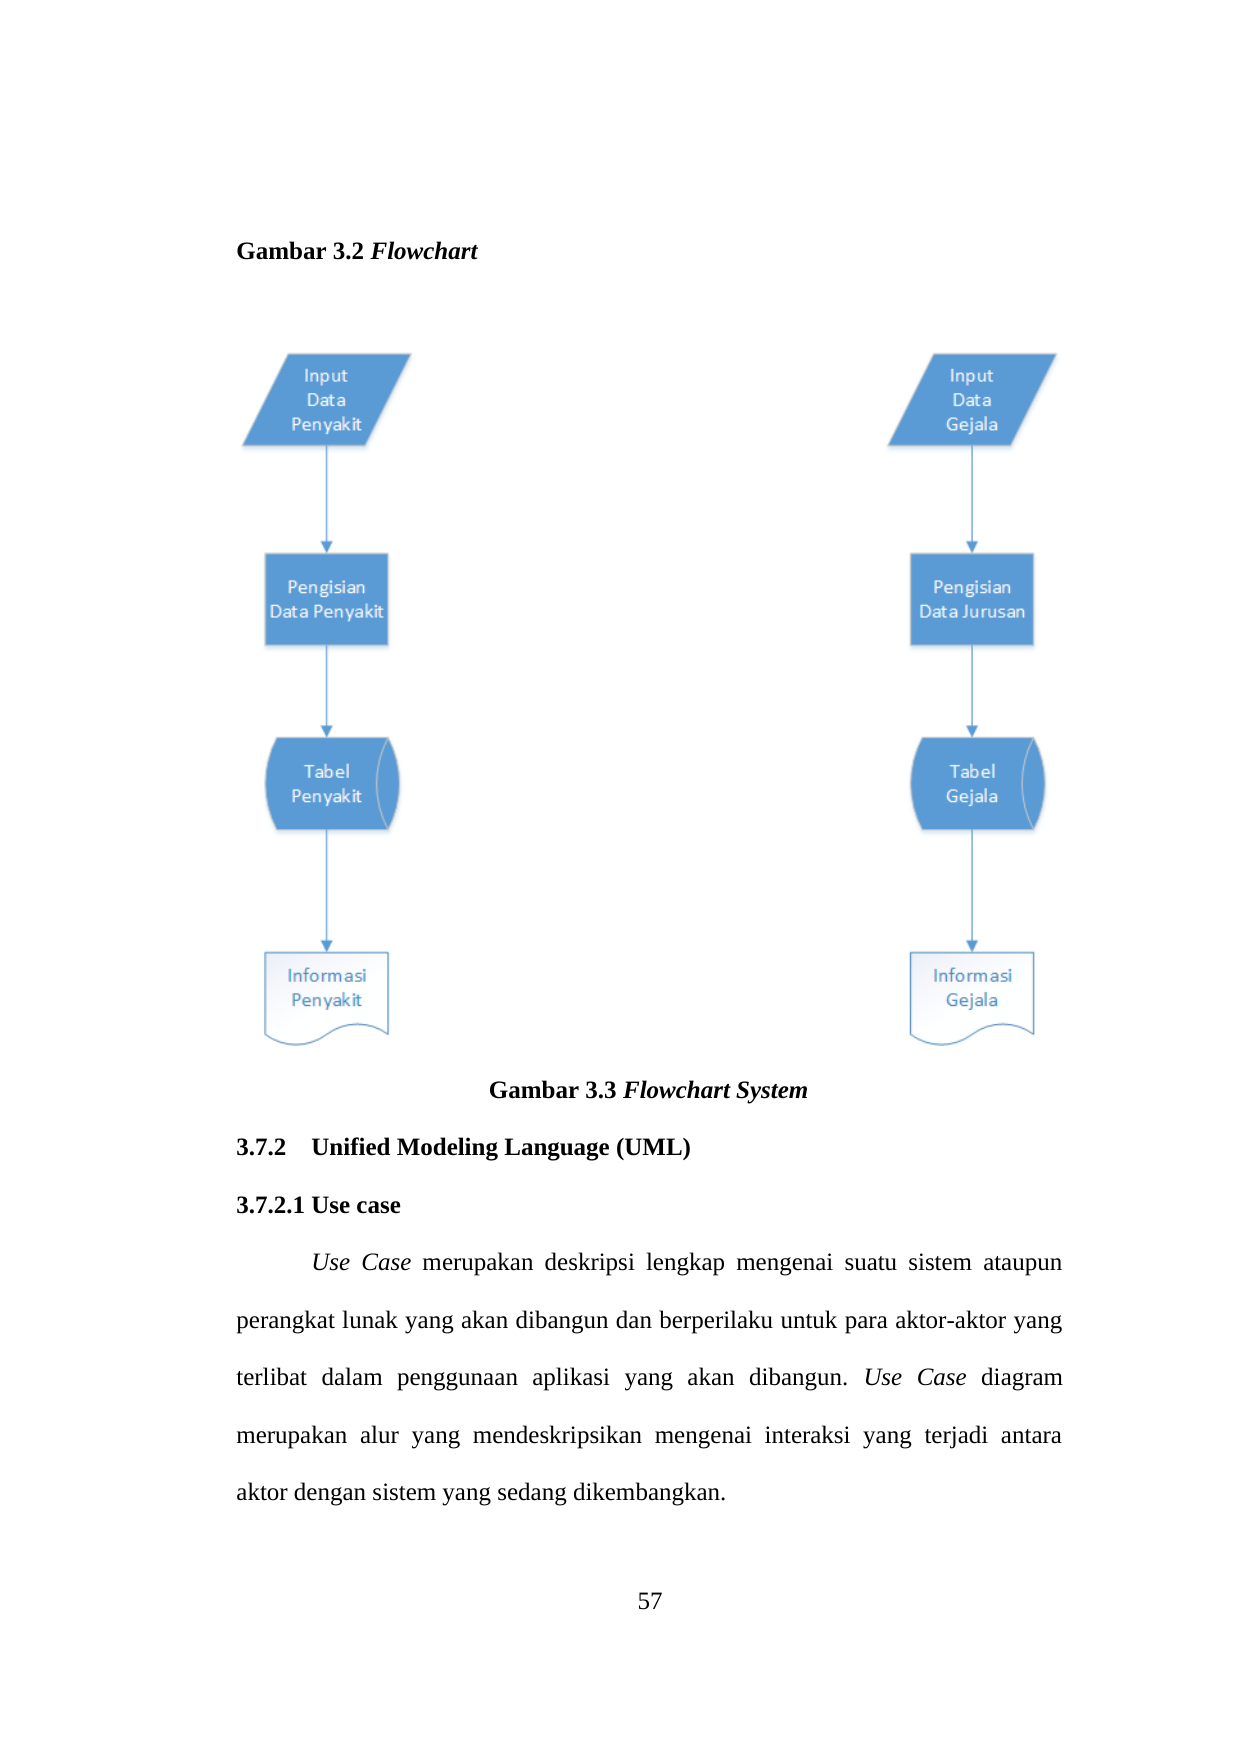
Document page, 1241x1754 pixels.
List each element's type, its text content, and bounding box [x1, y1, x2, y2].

picture [236, 351, 1063, 1046]
text Gambar 3.2 Flowchart [236, 236, 1063, 265]
text Use Case merupakan deskripsi lengkap mengenai suatu sistem ataupun perangkat lunak yang akan dibangun dan berperilaku untuk para aktor-aktor yang terlibat dalam penggunaan aplikasi yang akan dibangun. Use Case diagram merupakan alur yang mendeskripsikan mengenai interaksi yang terjadi antara aktor dengan sistem yang sedang dikembangkan. [236, 1247, 1063, 1506]
subtitle 3.7.2 Unified Modeling Language (UML) [236, 1132, 1063, 1161]
text Gambar 3.3 Flowchart System [236, 1075, 1063, 1103]
subtitle 3.7.2.1 Use case [236, 1190, 1063, 1218]
